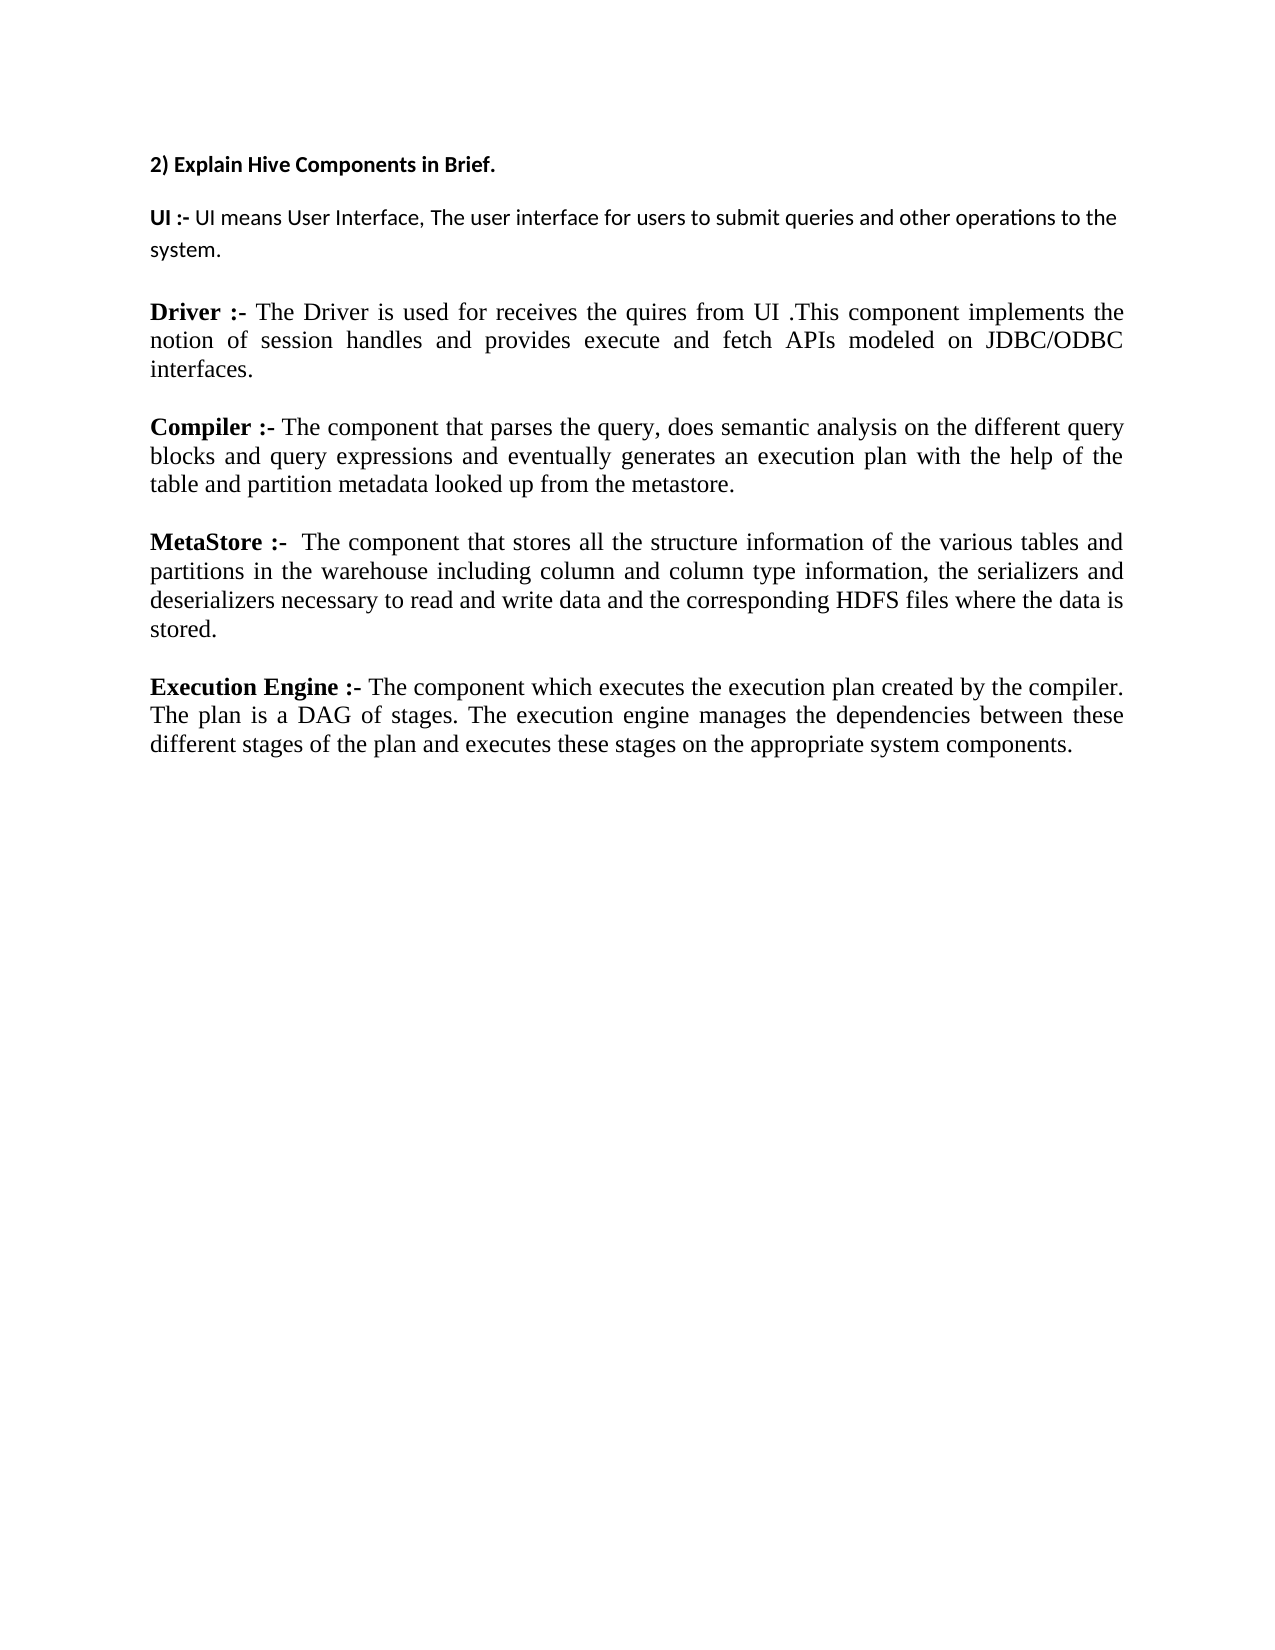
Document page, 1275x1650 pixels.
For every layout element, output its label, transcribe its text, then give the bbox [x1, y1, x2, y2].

text Driver :- The Driver is used for receives the quires from UI .This component implements the notion of session handles and provides execute and fetch APIs modeled on JDBC/ODBC interfaces. [150, 297, 1125, 383]
text 2) Explain Hive Components in Brief. [150, 150, 1125, 178]
text Compiler :- The component that parses the query, does semantic analysis on the different query blocks and query expressions and eventually generates an execution plan with the help of the table and partition metadata looked up from the metastore. [150, 412, 1125, 498]
text Execution Engine :- The component which executes the execution plan created by the compiler. The plan is a DAG of stages. The execution engine manages the dependencies between these different stages of the plan and executes these stages on the appropriate system components. [150, 672, 1125, 758]
text MetaStore :- The component that stores all the structure information of the various tables and partitions in the warehouse including column and column type information, the serializers and deserializers necessary to read and write data and the corresponding HDFS files where the data is stored. [150, 527, 1125, 642]
text UI :- UI means User Interface, The user interface for users to submit queries and other operations to the system. [150, 203, 1125, 263]
